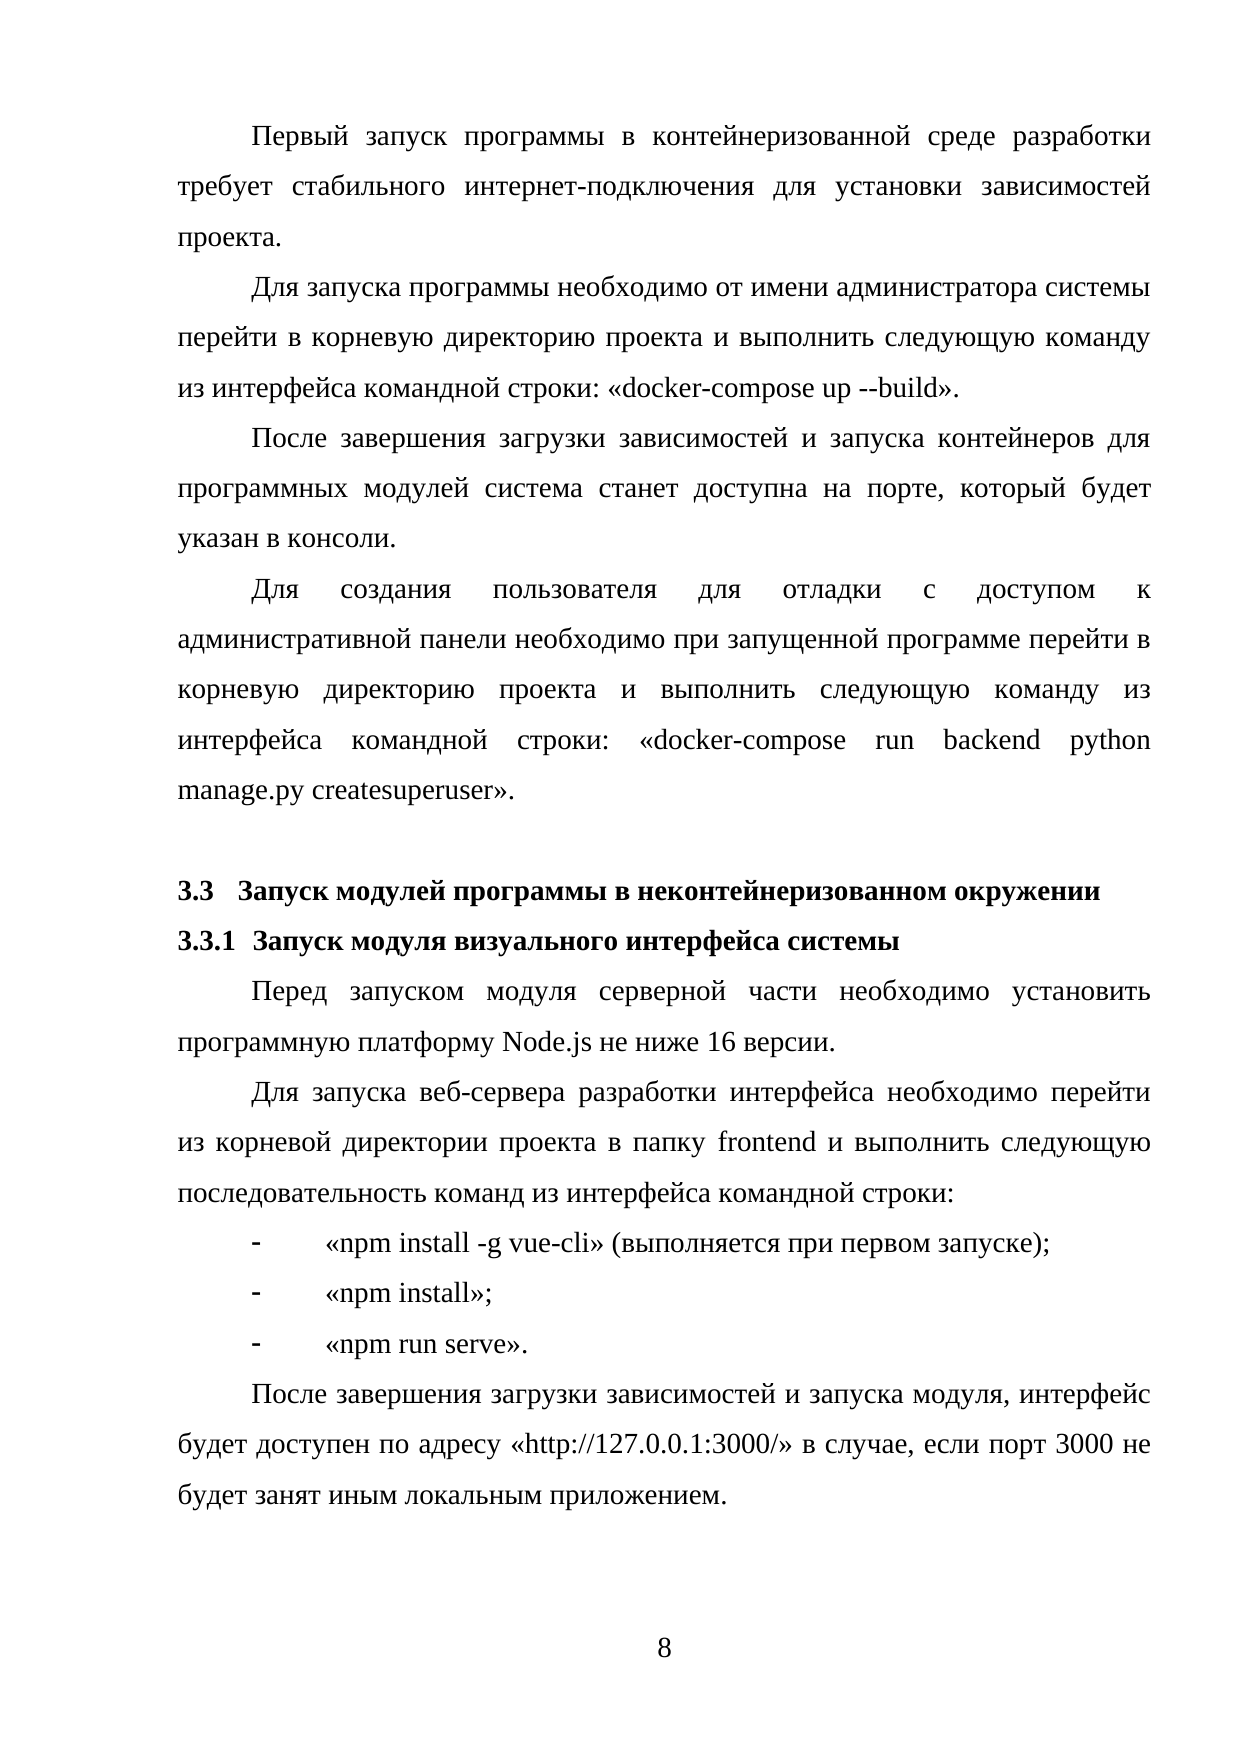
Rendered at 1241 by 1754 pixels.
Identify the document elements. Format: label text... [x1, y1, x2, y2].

text Перед запуском модуля серверной части необходимо установить программную платформу Node.js не ниже 16 версии. [177, 973, 1152, 1057]
list «npm run serve». [177, 1326, 1152, 1359]
list «npm install -g vue-cli» (выполняется при первом запуске); [177, 1225, 1152, 1259]
text После завершения загрузки зависимостей и запуска модуля, интерфейс будет доступен по адресу «http://127.0.0.1:3000/» в случае, если порт 3000 не будет занят иным локальным приложением. [177, 1376, 1152, 1510]
text Для запуска программы необходимо от имени администратора системы перейти в корневую директорию проекта и выполнить следующую команду из интерфейса командной строки: «docker-compose up --build». [177, 269, 1152, 403]
subtitle Запуск модулей программы в неконтейнеризованном окружении [177, 873, 1152, 906]
text Первый запуск программы в контейнеризованной среде разработки требует стабильного интернет-подключения для установки зависимостей проекта. [177, 118, 1152, 252]
text Для создания пользователя для отладки с доступом к административной панели необходимо при запущенной программе перейти в корневую директорию проекта и выполнить следующую команду из интерфейса командной строки: «docker-compose run backend python manage.py createsuperuser». [177, 571, 1152, 806]
text Для запуска веб-сервера разработки интерфейса необходимо перейти из корневой директории проекта в папку frontend и выполнить следующую последовательность команд из интерфейса командной строки: [177, 1074, 1152, 1208]
list «npm install»; [177, 1275, 1152, 1309]
subtitle Запуск модуля визуального интерфейса системы [177, 923, 1152, 957]
text После завершения загрузки зависимостей и запуска контейнеров для программных модулей система станет доступна на порте, который будет указан в консоли. [177, 420, 1152, 554]
